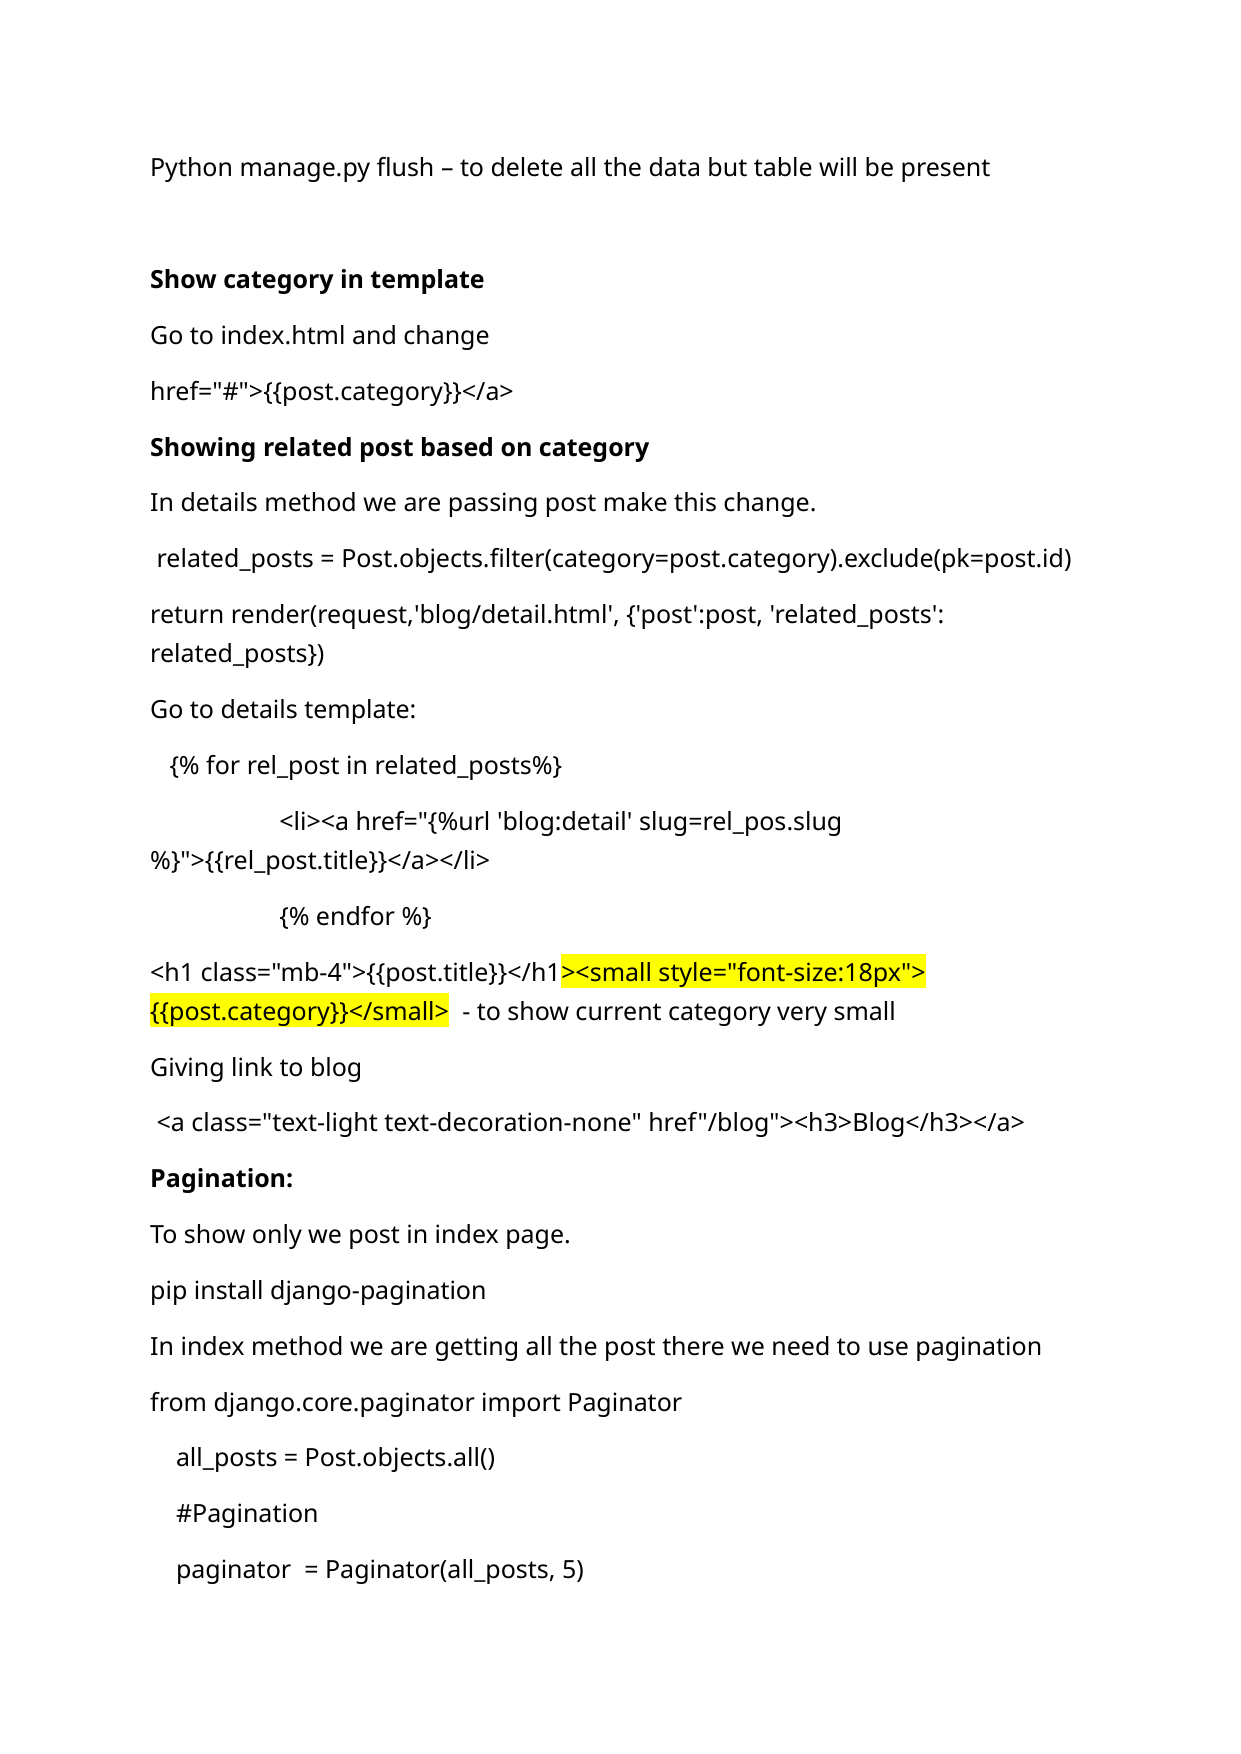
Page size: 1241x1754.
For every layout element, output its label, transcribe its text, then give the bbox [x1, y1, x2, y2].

text {% for rel_post in related_posts%} [150, 747, 1090, 782]
text Show category in template [150, 262, 1090, 296]
text Python manage.py flush – to delete all the data but table will be present [150, 150, 1090, 184]
text <li><a href="{%url 'blog:detail' slug=rel_pos.slug%}">{{rel_post.title}}</a></li> [150, 803, 1090, 877]
text <a class="text-light text-decoration-none" href"/blog"><h3>Blog</h3></a> [150, 1105, 1090, 1139]
text pip install django-pagination [150, 1272, 1090, 1307]
text #Pagination [150, 1496, 1090, 1530]
text In index method we are getting all the post there we need to use pagination [150, 1328, 1090, 1362]
text related_posts = Post.objects.filter(category=post.category).exclude(pk=post.id) [150, 541, 1090, 575]
text paginator = Paginator(all_posts, 5) [150, 1552, 1090, 1586]
text from django.core.paginator import Paginator [150, 1384, 1090, 1418]
text To show only we post in index page. [150, 1217, 1090, 1251]
text Pagination: [150, 1161, 1090, 1195]
text In details method we are passing post make this change. [150, 485, 1090, 519]
text Go to details template: [150, 692, 1090, 726]
text {% endfor %} [150, 898, 1090, 932]
text all_posts = Post.objects.all() [150, 1440, 1090, 1474]
text Go to index.html and change [150, 317, 1090, 352]
text Showing related post based on category [150, 429, 1090, 463]
text href="#">{{post.category}}</a> [150, 373, 1090, 407]
text Giving link to blog [150, 1049, 1090, 1083]
text <h1 class="mb-4">{{post.title}}</h1><small style="font-size:18px"> {{post.category}}</small> - to show current category very small [150, 954, 1090, 1027]
text return render(request,'blog/detail.html', {'post':post, 'related_posts': related_posts}) [150, 597, 1090, 670]
